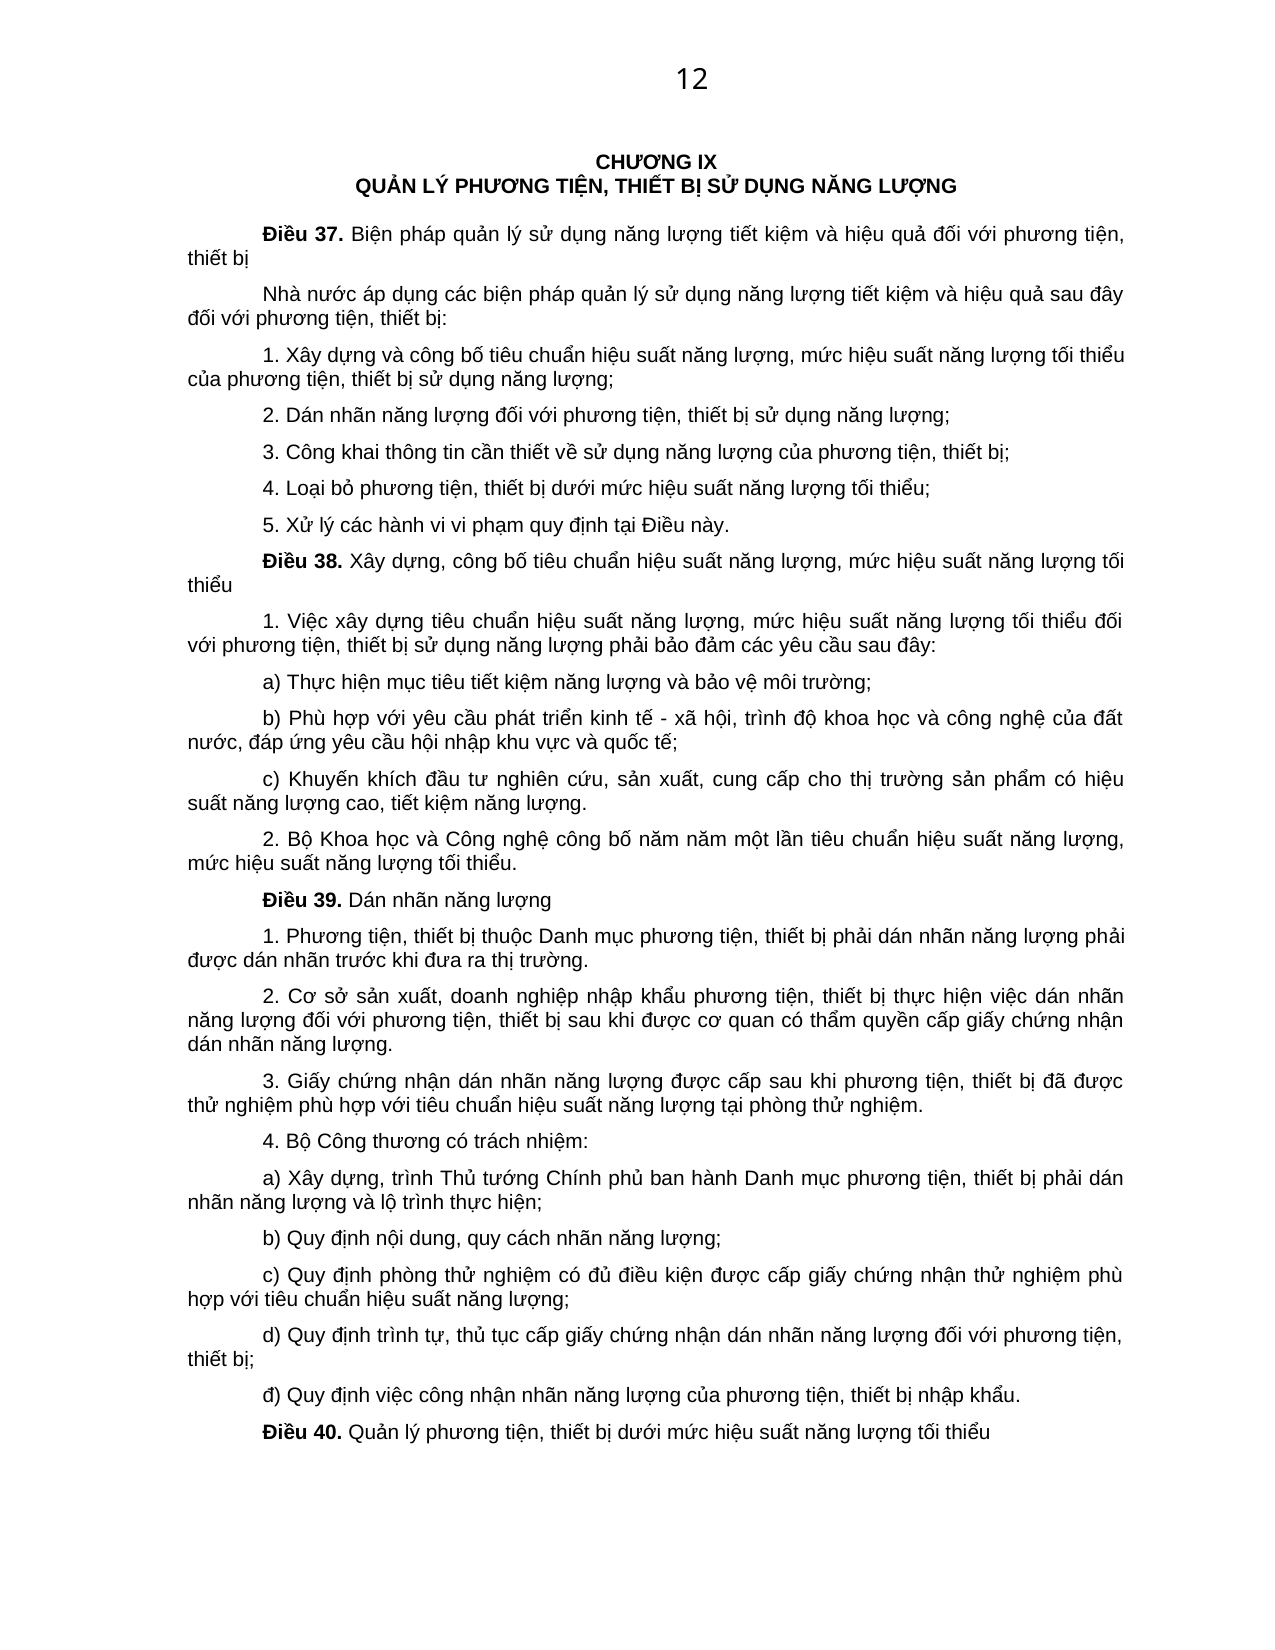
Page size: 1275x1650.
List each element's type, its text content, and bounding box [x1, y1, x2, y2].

text đ) Quy định việc công nhận nhãn năng lượng của phương tiện, thiết bị nhập khẩu. [187, 1383, 1125, 1407]
text 2. Dán nhãn năng lượng đối với phương tiện, thiết bị sử dụng năng lượng; [187, 403, 1125, 427]
text Điều 37. Biện pháp quản lý sử dụng năng lượng tiết kiệm và hiệu quả đối với phương tiện, thiết bị [187, 222, 1125, 270]
text Điều 38. Xây dựng, công bố tiêu chuẩn hiệu suất năng lượng, mức hiệu suất năng lượng tối thiểu [187, 549, 1125, 597]
text 1. Việc xây dựng tiêu chuẩn hiệu suất năng lượng, mức hiệu suất năng lượng tối thiểu đối với phương tiện, thiết bị sử dụng năng lượng phải bảo đảm các yêu cầu sau đây: [187, 609, 1125, 657]
text Điều 40. Quản lý phương tiện, thiết bị dưới mức hiệu suất năng lượng tối thiểu [187, 1420, 1125, 1444]
text a) Xây dựng, trình Thủ tướng Chính phủ ban hành Danh mục phương tiện, thiết bị phải dán nhãn năng lượng và lộ trình thực hiện; [187, 1166, 1125, 1213]
text Điều 39. Dán nhãn năng lượng [187, 887, 1125, 911]
text a) Thực hiện mục tiêu tiết kiệm năng lượng và bảo vệ môi trường; [187, 670, 1125, 694]
text b) Quy định nội dung, quy cách nhãn năng lượng; [187, 1226, 1125, 1250]
text 2. Bộ Khoa học và Công nghệ công bố năm năm một lần tiêu chuẩn hiệu suất năng lượng, mức hiệu suất năng lượng tối thiểu. [187, 827, 1125, 875]
text c) Quy định phòng thử nghiệm có đủ điều kiện được cấp giấy chứng nhận thử nghiệm phù hợp với tiêu chuẩn hiệu suất năng lượng; [187, 1262, 1125, 1310]
text 5. Xử lý các hành vi vi phạm quy định tại Điều này. [187, 512, 1125, 536]
text 4. Loại bỏ phương tiện, thiết bị dưới mức hiệu suất năng lượng tối thiểu; [187, 476, 1125, 500]
text CHƯƠNG IX QUẢN LÝ PHƯƠNG TIỆN, THIẾT BỊ SỬ DỤNG NĂNG LƯỢNG [187, 150, 1125, 198]
text 2. Cơ sở sản xuất, doanh nghiệp nhập khẩu phương tiện, thiết bị thực hiện việc dán nhãn năng lượng đối với phương tiện, thiết bị sau khi được cơ quan có thẩm quyền cấp giấy chứng nhận dán nhãn năng lượng. [187, 984, 1125, 1056]
text b) Phù hợp với yêu cầu phát triển kinh tế - xã hội, trình độ khoa học và công nghệ của đất nước, đáp ứng yêu cầu hội nhập khu vực và quốc tế; [187, 706, 1125, 754]
text d) Quy định trình tự, thủ tục cấp giấy chứng nhận dán nhãn năng lượng đối với phương tiện, thiết bị; [187, 1323, 1125, 1371]
text 1. Phương tiện, thiết bị thuộc Danh mục phương tiện, thiết bị phải dán nhãn năng lượng phải được dán nhãn trước khi đưa ra thị trường. [187, 924, 1125, 972]
text c) Khuyến khích đầu tư nghiên cứu, sản xuất, cung cấp cho thị trường sản phẩm có hiệu suất năng lượng cao, tiết kiệm năng lượng. [187, 767, 1125, 814]
text 1. Xây dựng và công bố tiêu chuẩn hiệu suất năng lượng, mức hiệu suất năng lượng tối thiểu của phương tiện, thiết bị sử dụng năng lượng; [187, 343, 1125, 391]
text 4. Bộ Công thương có trách nhiệm: [187, 1129, 1125, 1153]
text Nhà nước áp dụng các biện pháp quản lý sử dụng năng lượng tiết kiệm và hiệu quả sau đây đối với phương tiện, thiết bị: [187, 282, 1125, 330]
text 3. Công khai thông tin cần thiết về sử dụng năng lượng của phương tiện, thiết bị; [187, 439, 1125, 463]
text 3. Giấy chứng nhận dán nhãn năng lượng được cấp sau khi phương tiện, thiết bị đã được thử nghiệm phù hợp với tiêu chuẩn hiệu suất năng lượng tại phòng thử nghiệm. [187, 1069, 1125, 1117]
